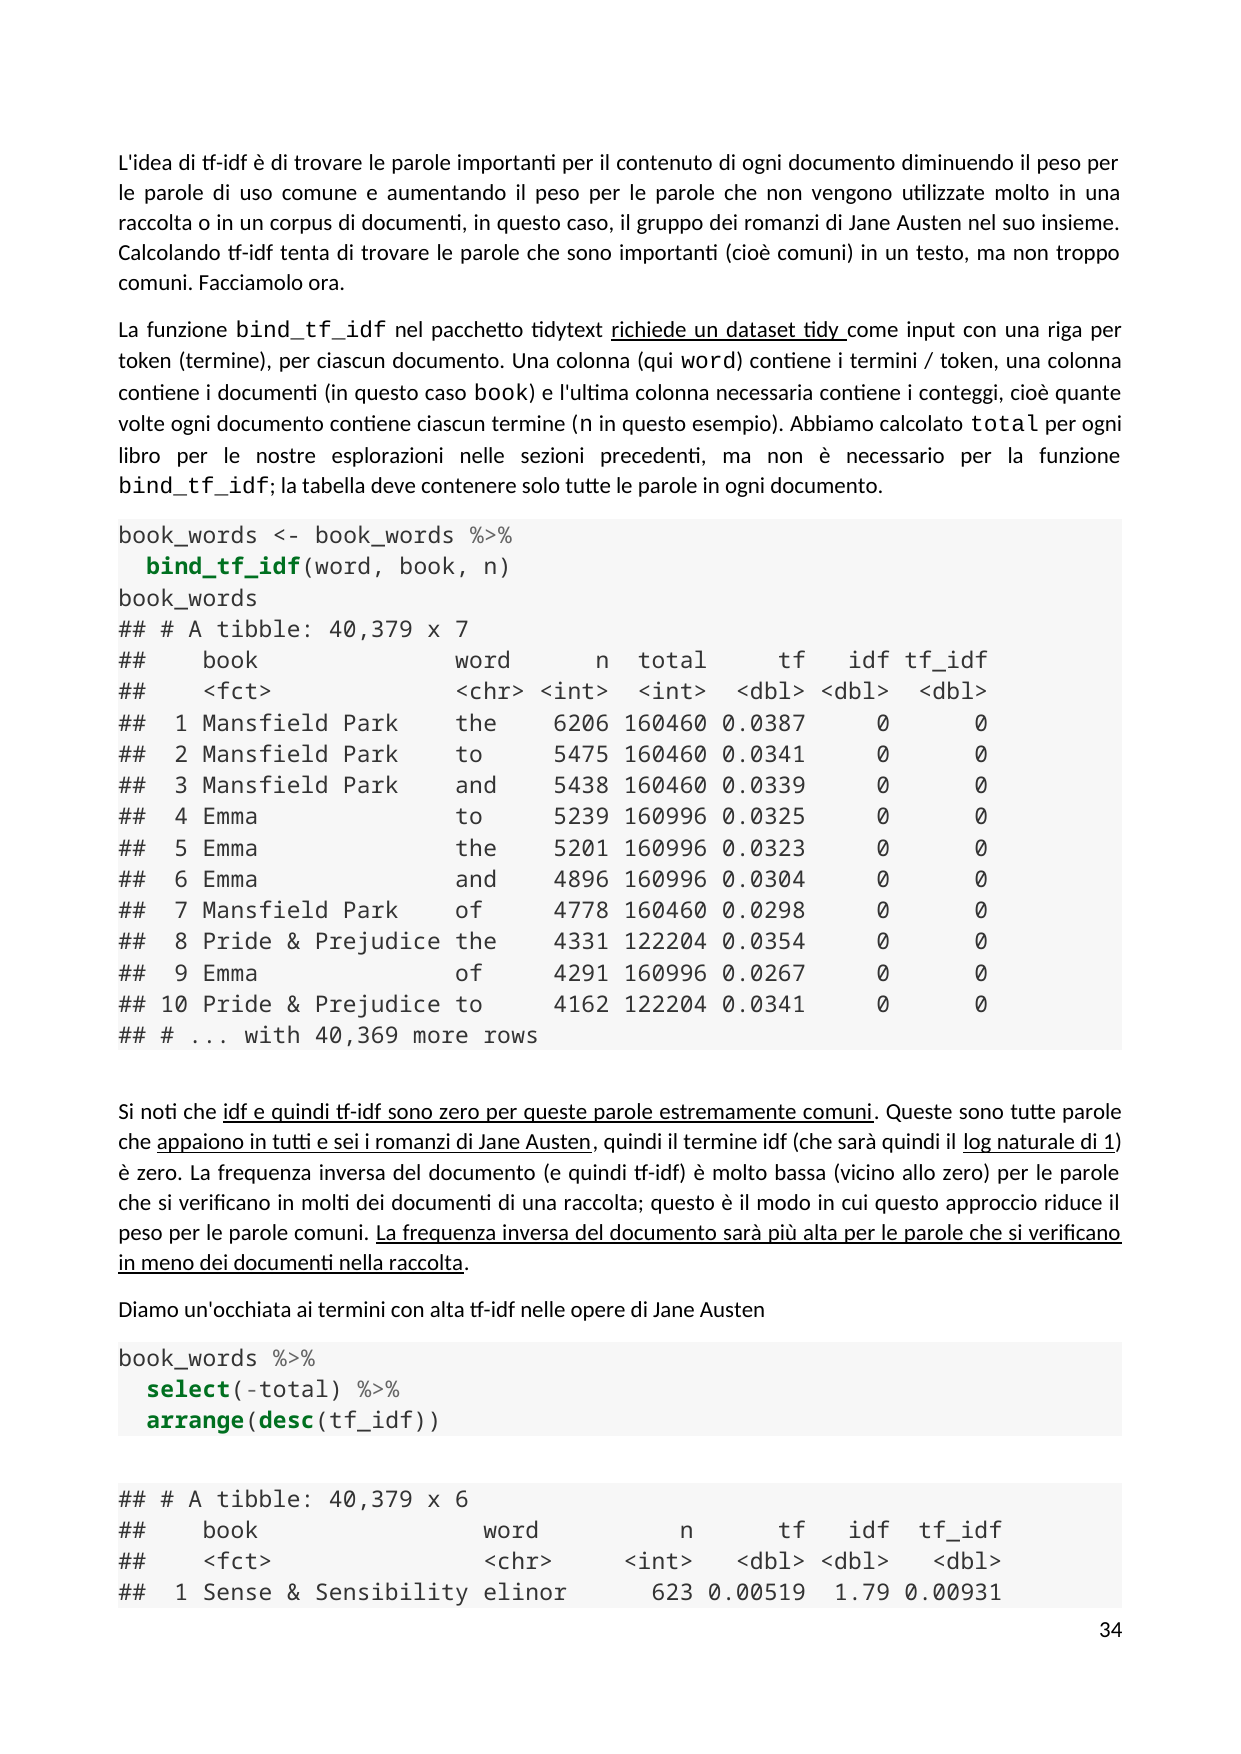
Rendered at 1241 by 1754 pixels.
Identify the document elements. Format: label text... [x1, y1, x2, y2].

text ## 9 Emma of 4291 160996 0.0267 0 0 [118, 957, 1122, 988]
text book_words <- book_words %>% [118, 519, 1122, 550]
text book_words [118, 582, 1122, 613]
text ## 7 Mansfield Park of 4778 160460 0.0298 0 0 [118, 894, 1122, 925]
text ## 1 Sense & Sensibility elinor 623 0.00519 1.79 0.00931 [118, 1576, 1122, 1608]
text ## 10 Pride & Prejudice to 4162 122204 0.0341 0 0 [118, 988, 1122, 1019]
text ## 3 Mansfield Park and 5438 160460 0.0339 0 0 [118, 769, 1122, 800]
text ## 5 Emma the 5201 160996 0.0323 0 0 [118, 832, 1122, 863]
text arrange(desc(tf_idf)) [118, 1404, 1122, 1436]
text ## # ... with 40,369 more rows [118, 1019, 1122, 1050]
text select(-total) %>% [118, 1373, 1122, 1404]
text book_words %>% [118, 1342, 1122, 1373]
text ## <fct> <chr> <int> <dbl> <dbl> <dbl> [118, 1545, 1122, 1576]
text bind_tf_idf(word, book, n) [118, 550, 1122, 582]
text ## # A tibble: 40,379 x 6 [118, 1483, 1122, 1514]
text ## <fct> <chr> <int> <int> <dbl> <dbl> <dbl> [118, 675, 1122, 707]
text Diamo un'occhiata ai termini con alta tf-idf nelle opere di Jane Austen [118, 1295, 1122, 1323]
text ## 6 Emma and 4896 160996 0.0304 0 0 [118, 863, 1122, 894]
text ## 1 Mansfield Park the 6206 160460 0.0387 0 0 [118, 707, 1122, 738]
text Si noti che idf e quindi tf-idf sono zero per queste parole estremamente comuni. Queste sono tutte parole che appaiono in tutti e sei i romanzi di Jane Austen, quindi il termine idf (che sarà quindi il log naturale di 1) è zero. La frequenza inversa del documento (e quindi tf-idf) è molto bassa (vicino allo zero) per le parole che si verificano in molti dei documenti di una raccolta; questo è il modo in cui questo approccio riduce il peso per le parole comuni. La frequenza inversa del documento sarà più alta per le parole che si verificano in meno dei documenti nella raccolta. [118, 1097, 1122, 1276]
text ## # A tibble: 40,379 x 7 [118, 613, 1122, 644]
text L'idea di tf-idf è di trovare le parole importanti per il contenuto di ogni documento diminuendo il peso per le parole di uso comune e aumentando il peso per le parole che non vengono utilizzate molto in una raccolta o in un corpus di documenti, in questo caso, il gruppo dei romanzi di Jane Austen nel suo insieme. Calcolando tf-idf tenta di trovare le parole che sono importanti (cioè comuni) in un testo, ma non troppo comuni. Facciamolo ora. [118, 148, 1122, 296]
text ## book word n tf idf tf_idf [118, 1514, 1122, 1545]
text ## 2 Mansfield Park to 5475 160460 0.0341 0 0 [118, 738, 1122, 769]
text ## 4 Emma to 5239 160996 0.0325 0 0 [118, 800, 1122, 832]
text ## book word n total tf idf tf_idf [118, 644, 1122, 675]
text La funzione bind_tf_idf nel pacchetto tidytext richiede un dataset tidy come input con una riga per token (termine), per ciascun documento. Una colonna (qui word) contiene i termini / token, una colonna contiene i documenti (in questo caso book) e l'ultima colonna necessaria contiene i conteggi, cioè quante volte ogni documento contiene ciascun termine (n in questo esempio). Abbiamo calcolato total per ogni libro per le nostre esplorazioni nelle sezioni precedenti, ma non è necessario per la funzione bind_tf_idf; la tabella deve contenere solo tutte le parole in ogni documento. [118, 315, 1122, 500]
text ## 8 Pride & Prejudice the 4331 122204 0.0354 0 0 [118, 925, 1122, 957]
